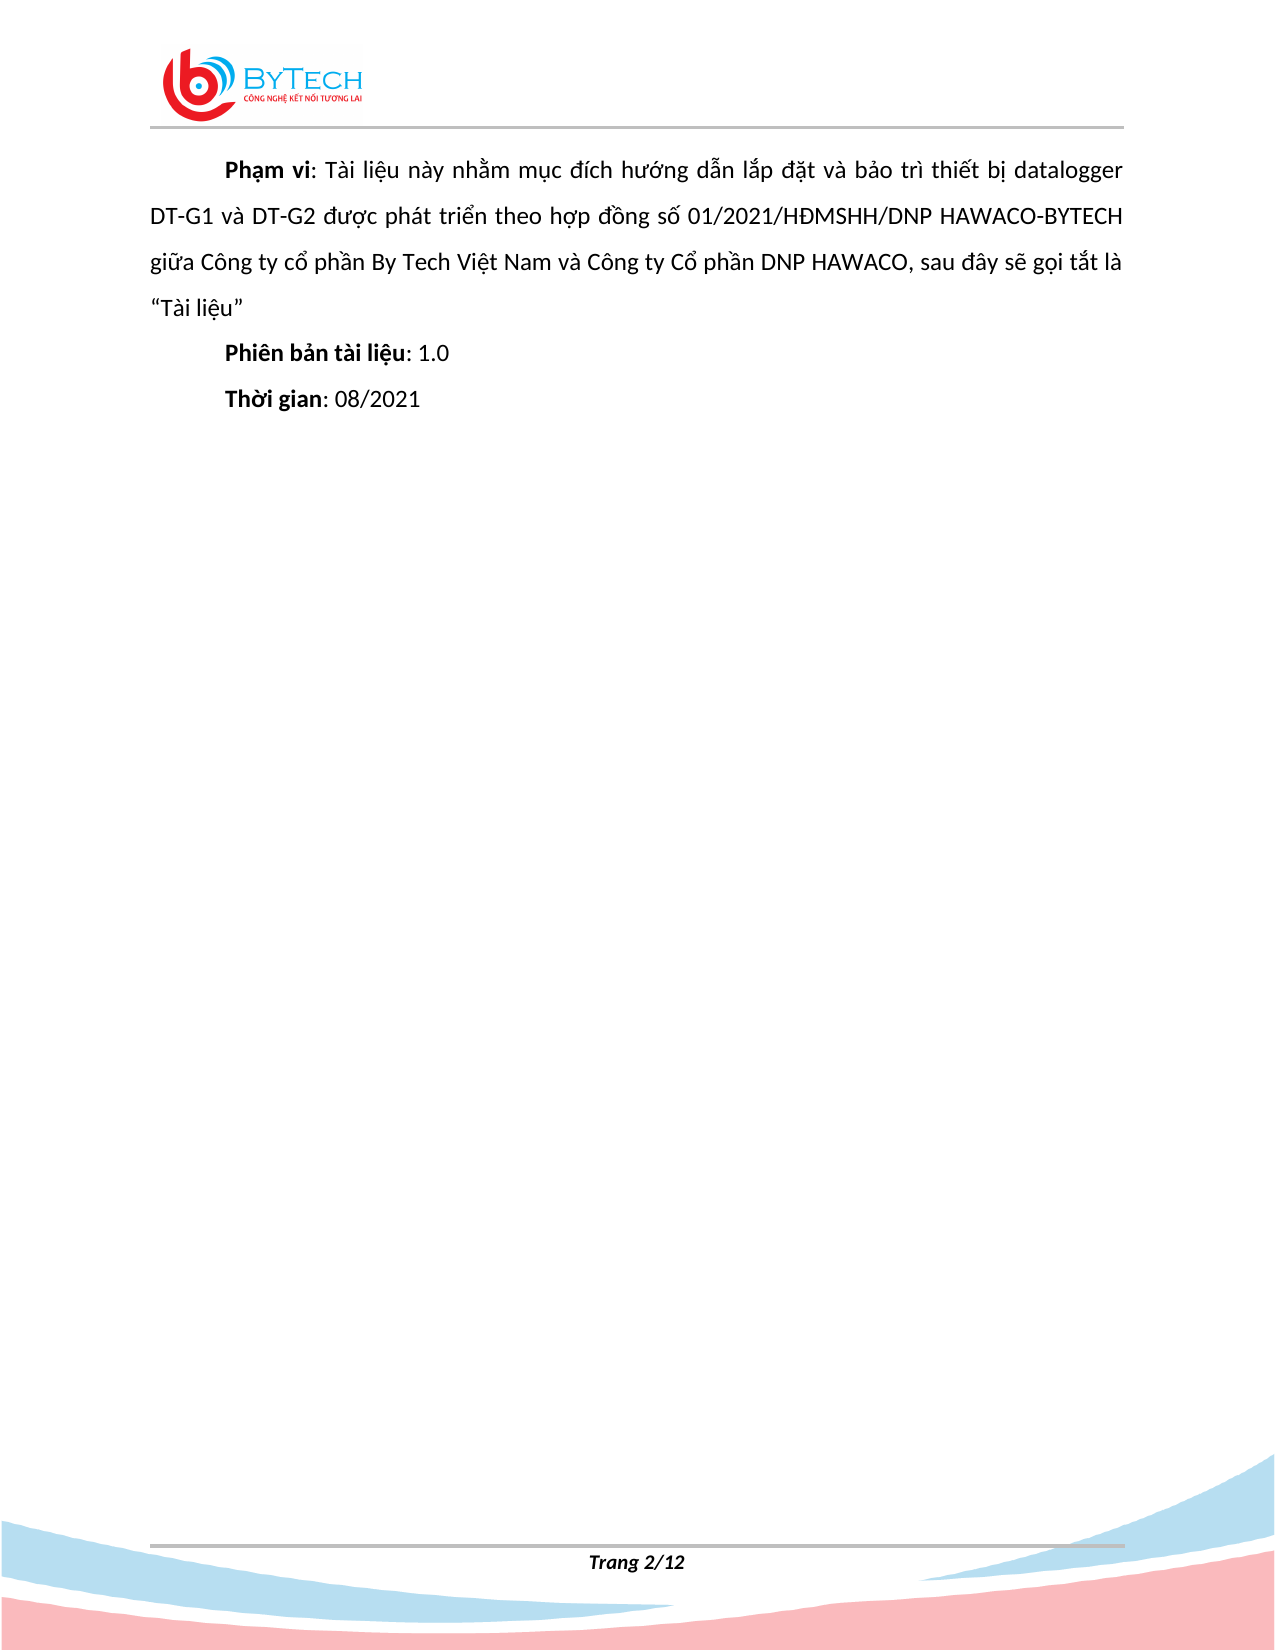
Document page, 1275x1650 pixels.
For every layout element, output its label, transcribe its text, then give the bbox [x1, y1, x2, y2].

text Thời gian: 08/2021 [150, 383, 1125, 414]
picture [1, 1436, 1275, 1650]
text Phạm vi: Tài liệu này nhằm mục đích hướng dẫn lắp đặt và bảo trì thiết bị datalogger DT-G1 và DT-G2 được phát triển theo hợp đồng số 01/2021/HĐMSHH/DNP HAWACO-BYTECH giữa Công ty cổ phần By Tech Việt Nam và Công ty Cổ phần DNP HAWACO, sau đây sẽ gọi tắt là “Tài liệu” [150, 154, 1125, 322]
picture [161, 44, 364, 126]
text Phiên bản tài liệu: 1.0 [150, 337, 1125, 368]
